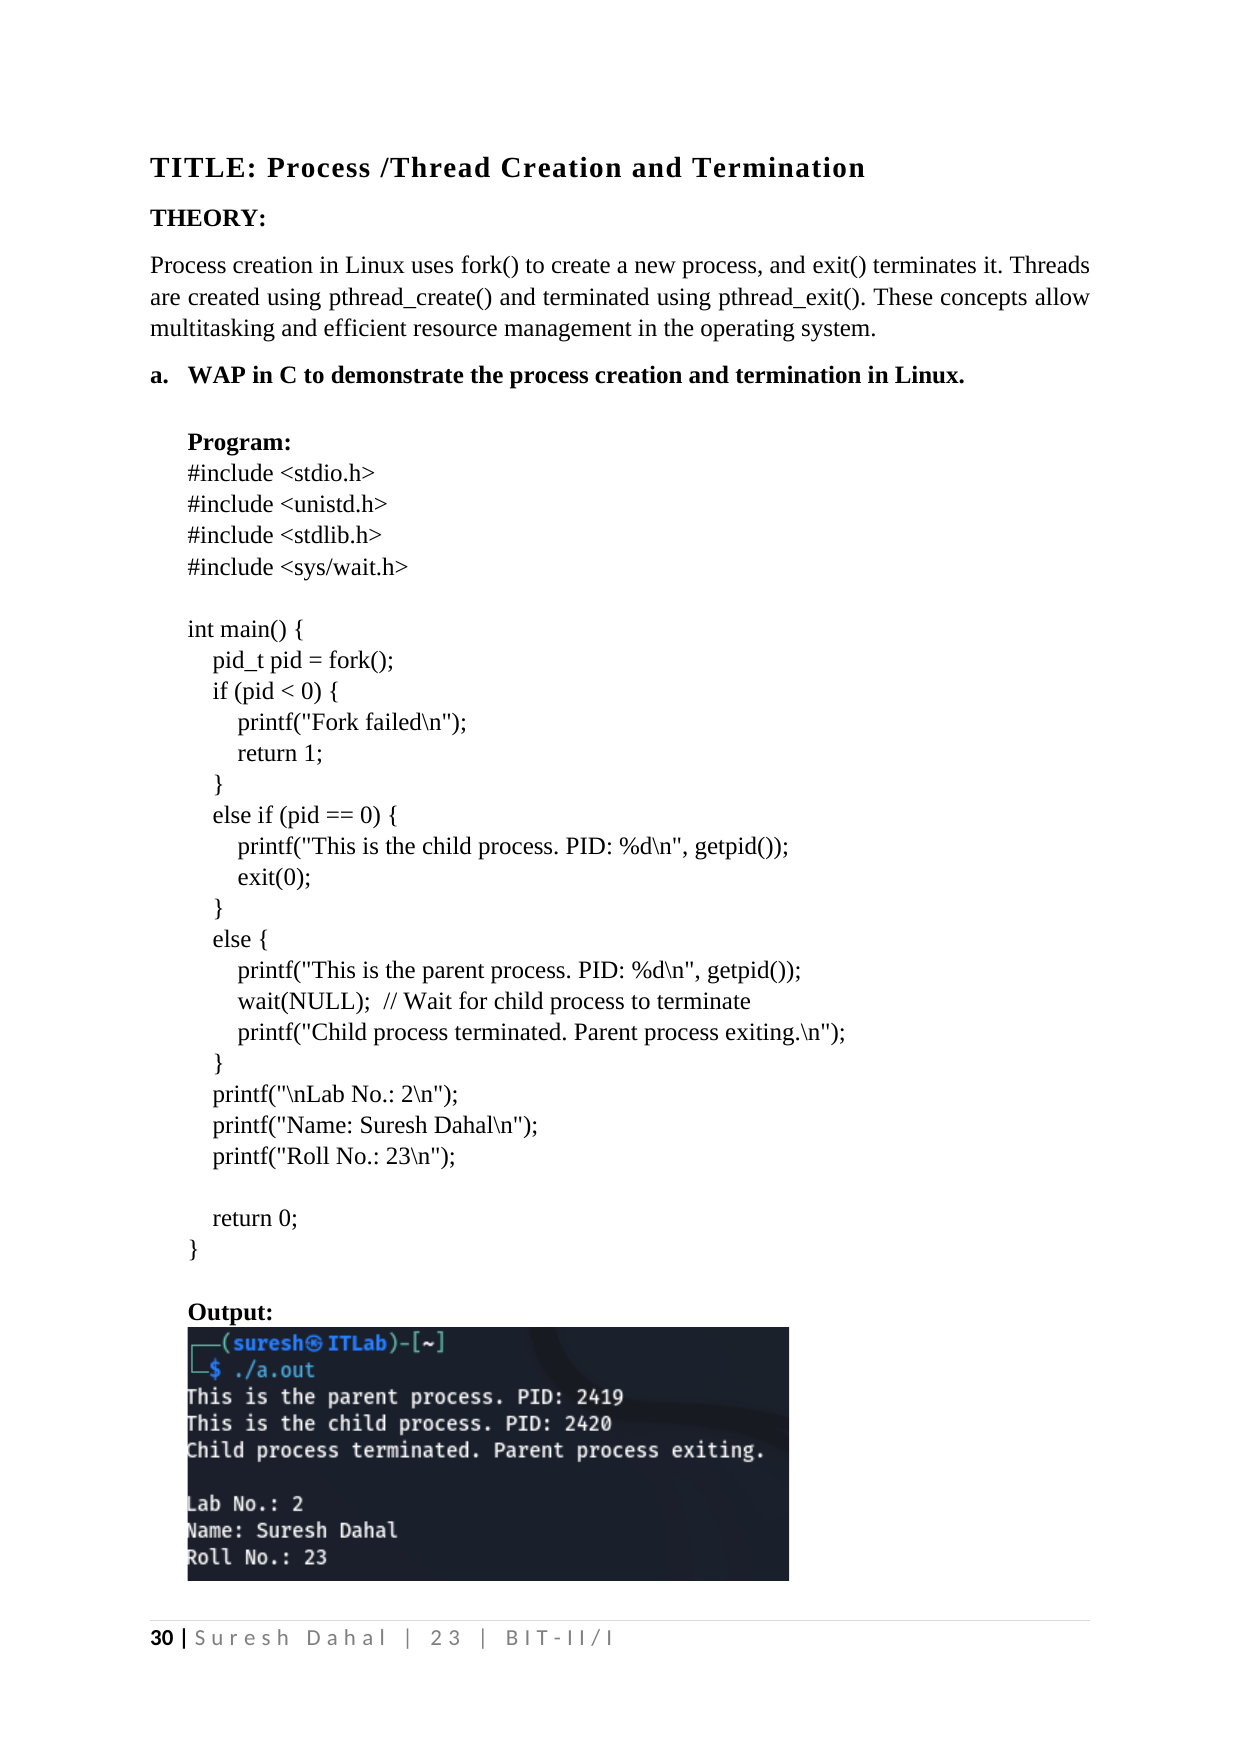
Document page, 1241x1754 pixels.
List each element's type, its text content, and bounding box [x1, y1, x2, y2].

list } [187, 1234, 1090, 1263]
list else { [187, 924, 1090, 953]
list printf("Roll No.: 23\n"); [187, 1141, 1090, 1170]
list printf("This is the child process. PID: %d\n", getpid()); [187, 831, 1090, 860]
list exit(0); [187, 862, 1090, 891]
list if (pid < 0) { [187, 676, 1090, 704]
picture [187, 1327, 790, 1581]
list Output: [187, 1297, 1090, 1325]
list Program: [187, 427, 1090, 456]
list } [187, 1048, 1090, 1077]
list #include <unistd.h> [187, 489, 1090, 518]
list #include <stdio.h> [187, 458, 1090, 487]
text THEORY: [150, 203, 1090, 232]
list else if (pid == 0) { [187, 800, 1090, 829]
list #include <stdlib.h> [187, 521, 1090, 549]
list printf("Fork failed\n"); [187, 707, 1090, 736]
list printf("\nLab No.: 2\n"); [187, 1079, 1090, 1108]
list #include <sys/wait.h> [187, 552, 1090, 580]
list WAP in C to demonstrate the process creation and termination in Linux. [150, 360, 1090, 389]
subtitle TITLE: Process /Thread Creation and Termination [150, 150, 1090, 183]
list printf("Name: Suresh Dahal\n"); [187, 1110, 1090, 1139]
list return 0; [187, 1203, 1090, 1232]
list printf("Child process terminated. Parent process exiting.\n"); [187, 1017, 1090, 1046]
list pid_t pid = fork(); [187, 645, 1090, 673]
list } [187, 893, 1090, 922]
list return 1; [187, 738, 1090, 767]
text Process creation in Linux uses fork() to create a new process, and exit() terminates it. Threads are created using pthread_create() and terminated using pthread_exit(). These concepts allow multitasking and efficient resource management in the operating system. [150, 251, 1090, 341]
list int main() { [187, 614, 1090, 642]
list wait(NULL); // Wait for child process to terminate [187, 986, 1090, 1015]
list } [187, 769, 1090, 798]
list printf("This is the parent process. PID: %d\n", getpid()); [187, 955, 1090, 984]
